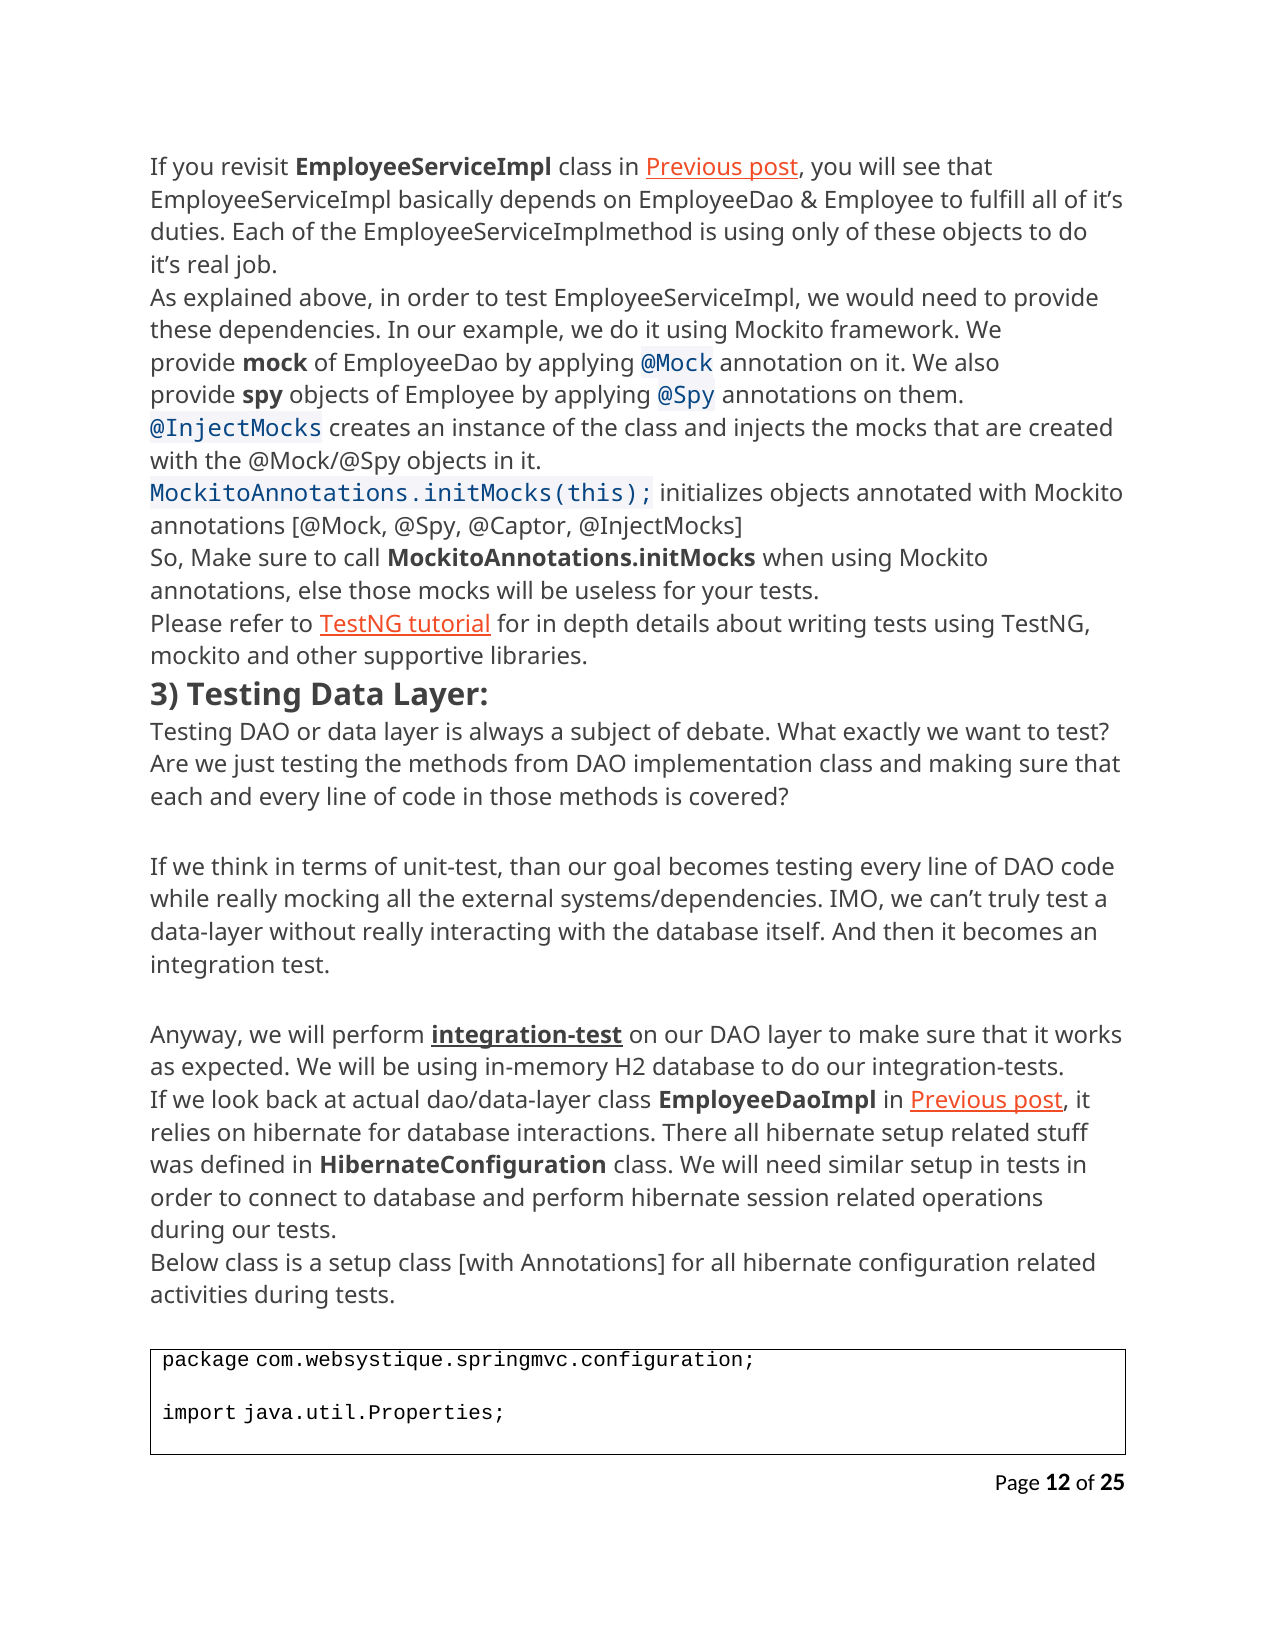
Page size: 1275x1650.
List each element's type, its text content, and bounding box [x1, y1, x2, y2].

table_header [151, 1350, 1125, 1454]
text 3) Testing Data Layer: [150, 672, 1125, 714]
text Testing DAO or data layer is always a subject of debate. What exactly we want to test? Are we just testing the methods from DAO implementation class and making sure that each and every line of code in those methods is covered? [150, 714, 1125, 812]
text Below class is a setup class [with Annotations] for all hibernate configuration related activities during tests. [150, 1246, 1125, 1311]
text So, Make sure to call MockitoAnnotations.initMocks when using Mockito annotations, else those mocks will be useless for your tests. [150, 541, 1125, 606]
text If we look back at actual dao/data-layer class EmployeeDaoImpl in Previous post, it relies on hibernate for database interactions. There all hibernate setup related stuff was defined in HibernateConfiguration class. We will need similar setup in tests in order to connect to database and perform hibernate session related operations during our tests. [150, 1083, 1125, 1246]
text @InjectMocks creates an instance of the class and injects the mocks that are created with the @Mock/@Spy objects in it. [150, 411, 1125, 476]
text If you revisit EmployeeServiceImpl class in Previous post, you will see that EmployeeServiceImpl basically depends on EmployeeDao & Employee to fulfill all of it’s duties. Each of the EmployeeServiceImplmethod is using only of these objects to do it’s real job. [150, 150, 1125, 280]
text As explained above, in order to test EmployeeServiceImpl, we would need to provide these dependencies. In our example, we do it using Mockito framework. We provide mock of EmployeeDao by applying @Mock annotation on it. We also provide spy objects of Employee by applying @Spy annotations on them. [150, 280, 1125, 411]
text Please refer to TestNG tutorial for in depth details about writing tests using TestNG, mockito and other supportive libraries. [150, 606, 1125, 672]
text Anyway, we will perform integration-test on our DAO layer to make sure that it works as expected. We will be using in-memory H2 database to do our integration-tests. [150, 1017, 1125, 1083]
text If we think in terms of unit-test, than our goal becomes testing every line of DAO code while really mocking all the external systems/dependencies. IMO, we can’t truly test a data-layer without really interacting with the database itself. And then it becomes an integration test. [150, 849, 1125, 980]
text MockitoAnnotations.initMocks(this); initializes objects annotated with Mockito annotations [@Mock, @Spy, @Captor, @InjectMocks] [150, 476, 1125, 541]
